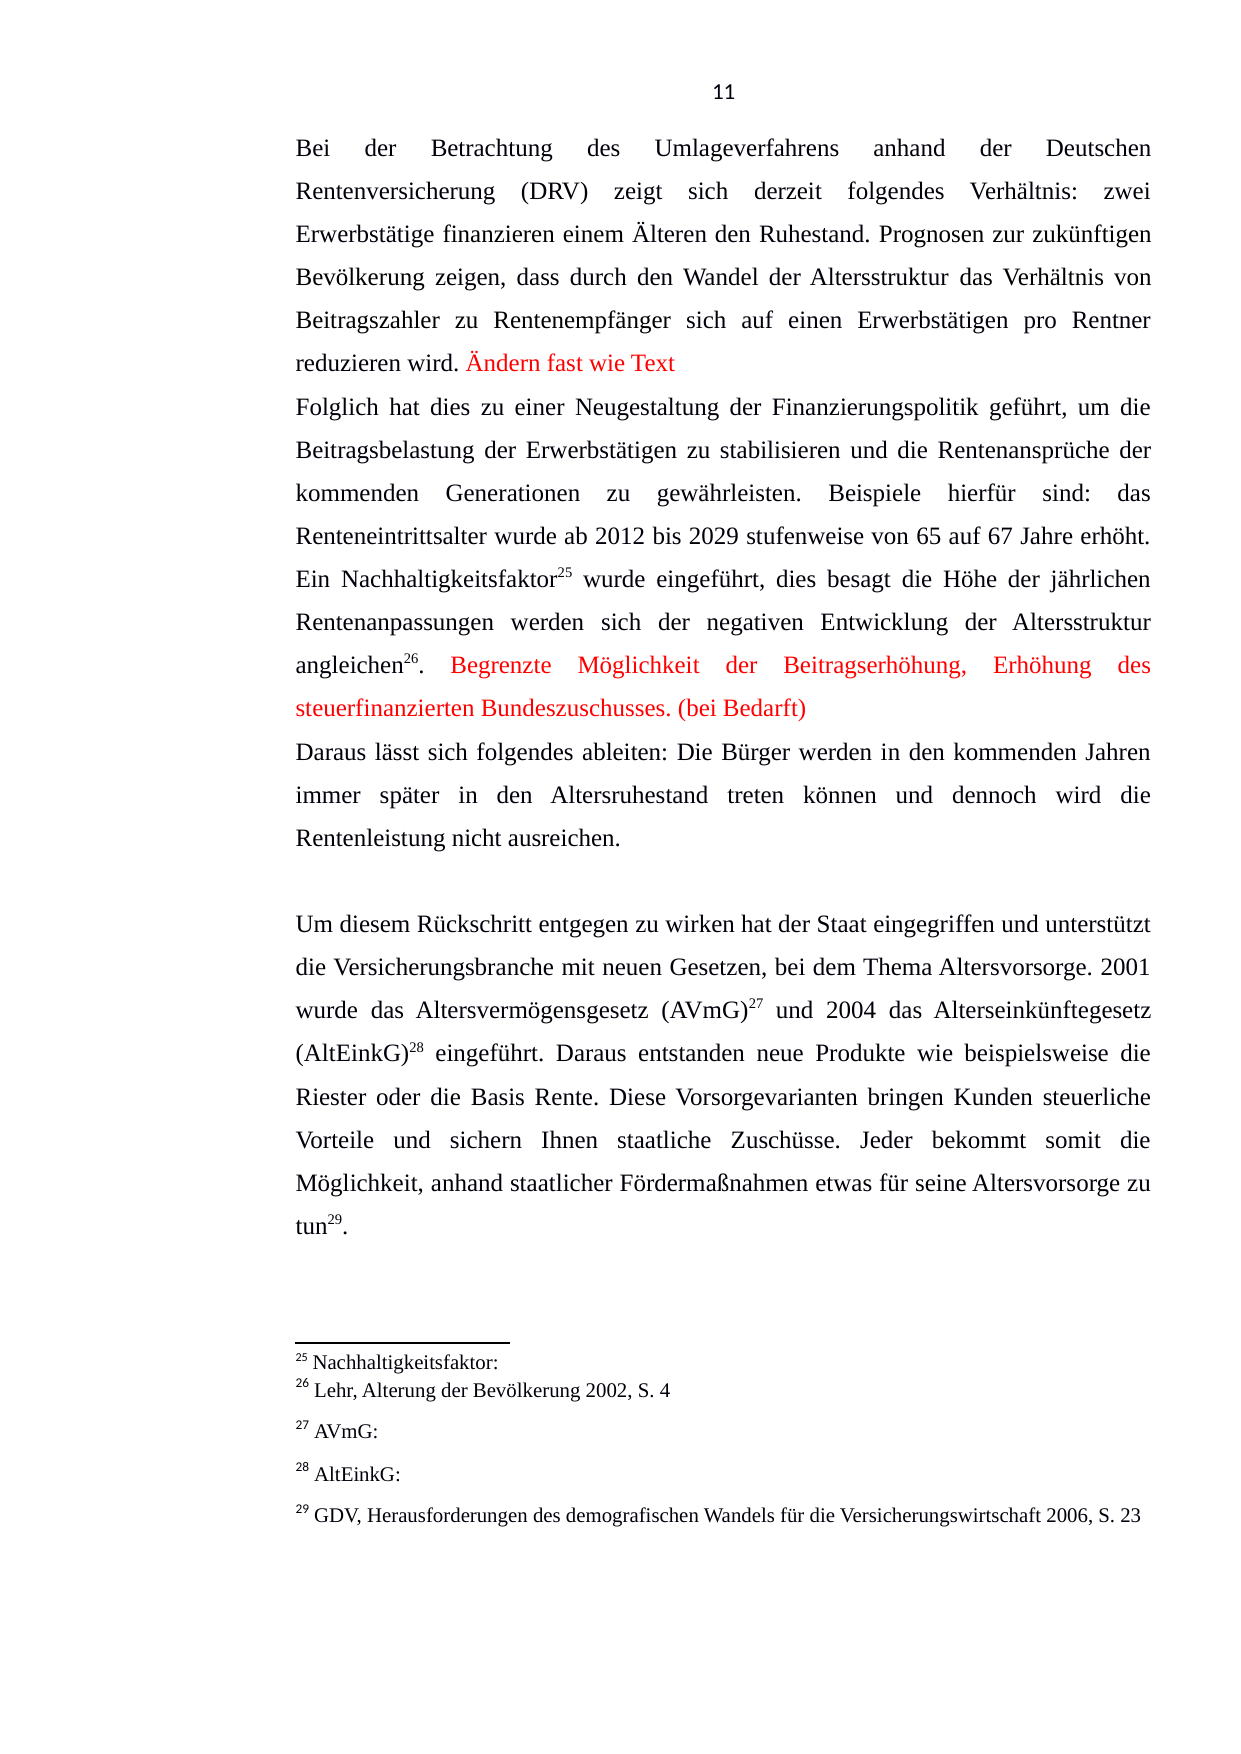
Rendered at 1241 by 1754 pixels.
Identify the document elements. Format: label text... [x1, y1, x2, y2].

text Daraus lässt sich folgendes ableiten: Die Bürger werden in den kommenden Jahren immer später in den Altersruhestand treten können und dennoch wird die Rentenleistung nicht ausreichen. [295, 737, 1152, 852]
text Um diesem Rückschritt entgegen zu wirken hat der Staat eingegriffen und unterstützt die Versicherungsbranche mit neuen Gesetzen, bei dem Thema Altersvorsorge. 2001 wurde das Altersvermögensgesetz (AVmG) und 2004 das Alterseinkünftegesetz (AltEinkG) eingeführt. Daraus entstanden neue Produkte wie beispielsweise die Riester oder die Basis Rente. Diese Vorsorgevarianten bringen Kunden steuerliche Vorteile und sichern Ihnen staatliche Zuschüsse. Jeder bekommt somit die Möglichkeit, anhand staatlicher Fördermaßnahmen etwas für seine Altersvorsorge zu tun. [295, 909, 1152, 1240]
text Folglich hat dies zu einer Neugestaltung der Finanzierungspolitik geführt, um die Beitragsbelastung der Erwerbstätigen zu stabilisieren und die Rentenansprüche der kommenden Generationen zu gewährleisten. Beispiele hierfür sind: das Renteneintrittsalter wurde ab 2012 bis 2029 stufenweise von 65 auf 67 Jahre erhöht. Ein Nachhaltigkeitsfaktor wurde eingeführt, dies besagt die Höhe der jährlichen Rentenanpassungen werden sich der negativen Entwicklung der Altersstruktur angleichen. Begrenzte Möglichkeit der Beitragserhöhung, Erhöhung des steuerfinanzierten Bundeszuschusses. (bei Bedarft) [295, 392, 1152, 722]
text Bei der Betrachtung des Umlageverfahrens anhand der Deutschen Rentenversicherung (DRV) zeigt sich derzeit folgendes Verhältnis: zwei Erwerbstätige finanzieren einem Älteren den Ruhestand. Prognosen zur zukünftigen Bevölkerung zeigen, dass durch den Wandel der Altersstruktur das Verhältnis von Beitragszahler zu Rentenempfänger sich auf einen Erwerbstätigen pro Rentner reduzieren wird. Ändern fast wie Text [295, 133, 1152, 377]
